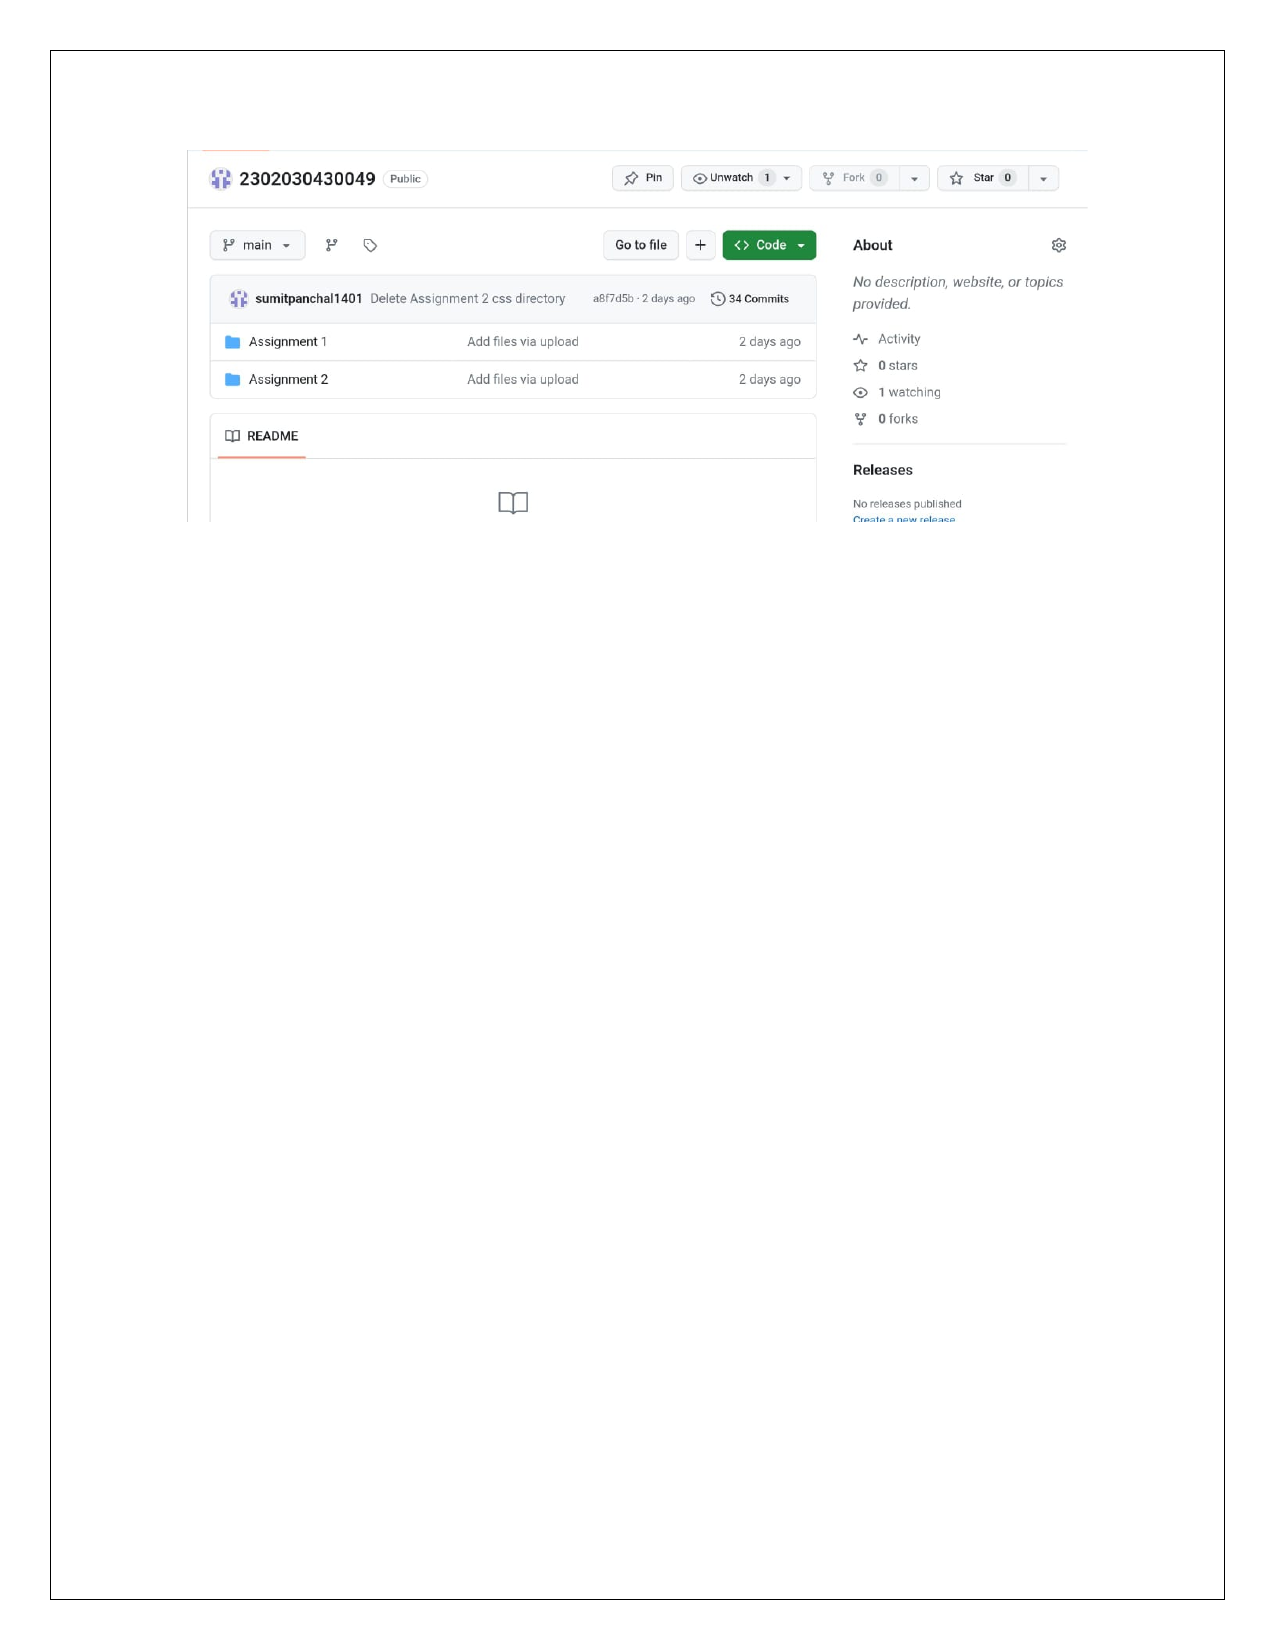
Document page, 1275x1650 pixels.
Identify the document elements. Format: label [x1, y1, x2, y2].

picture [187, 150, 1088, 522]
